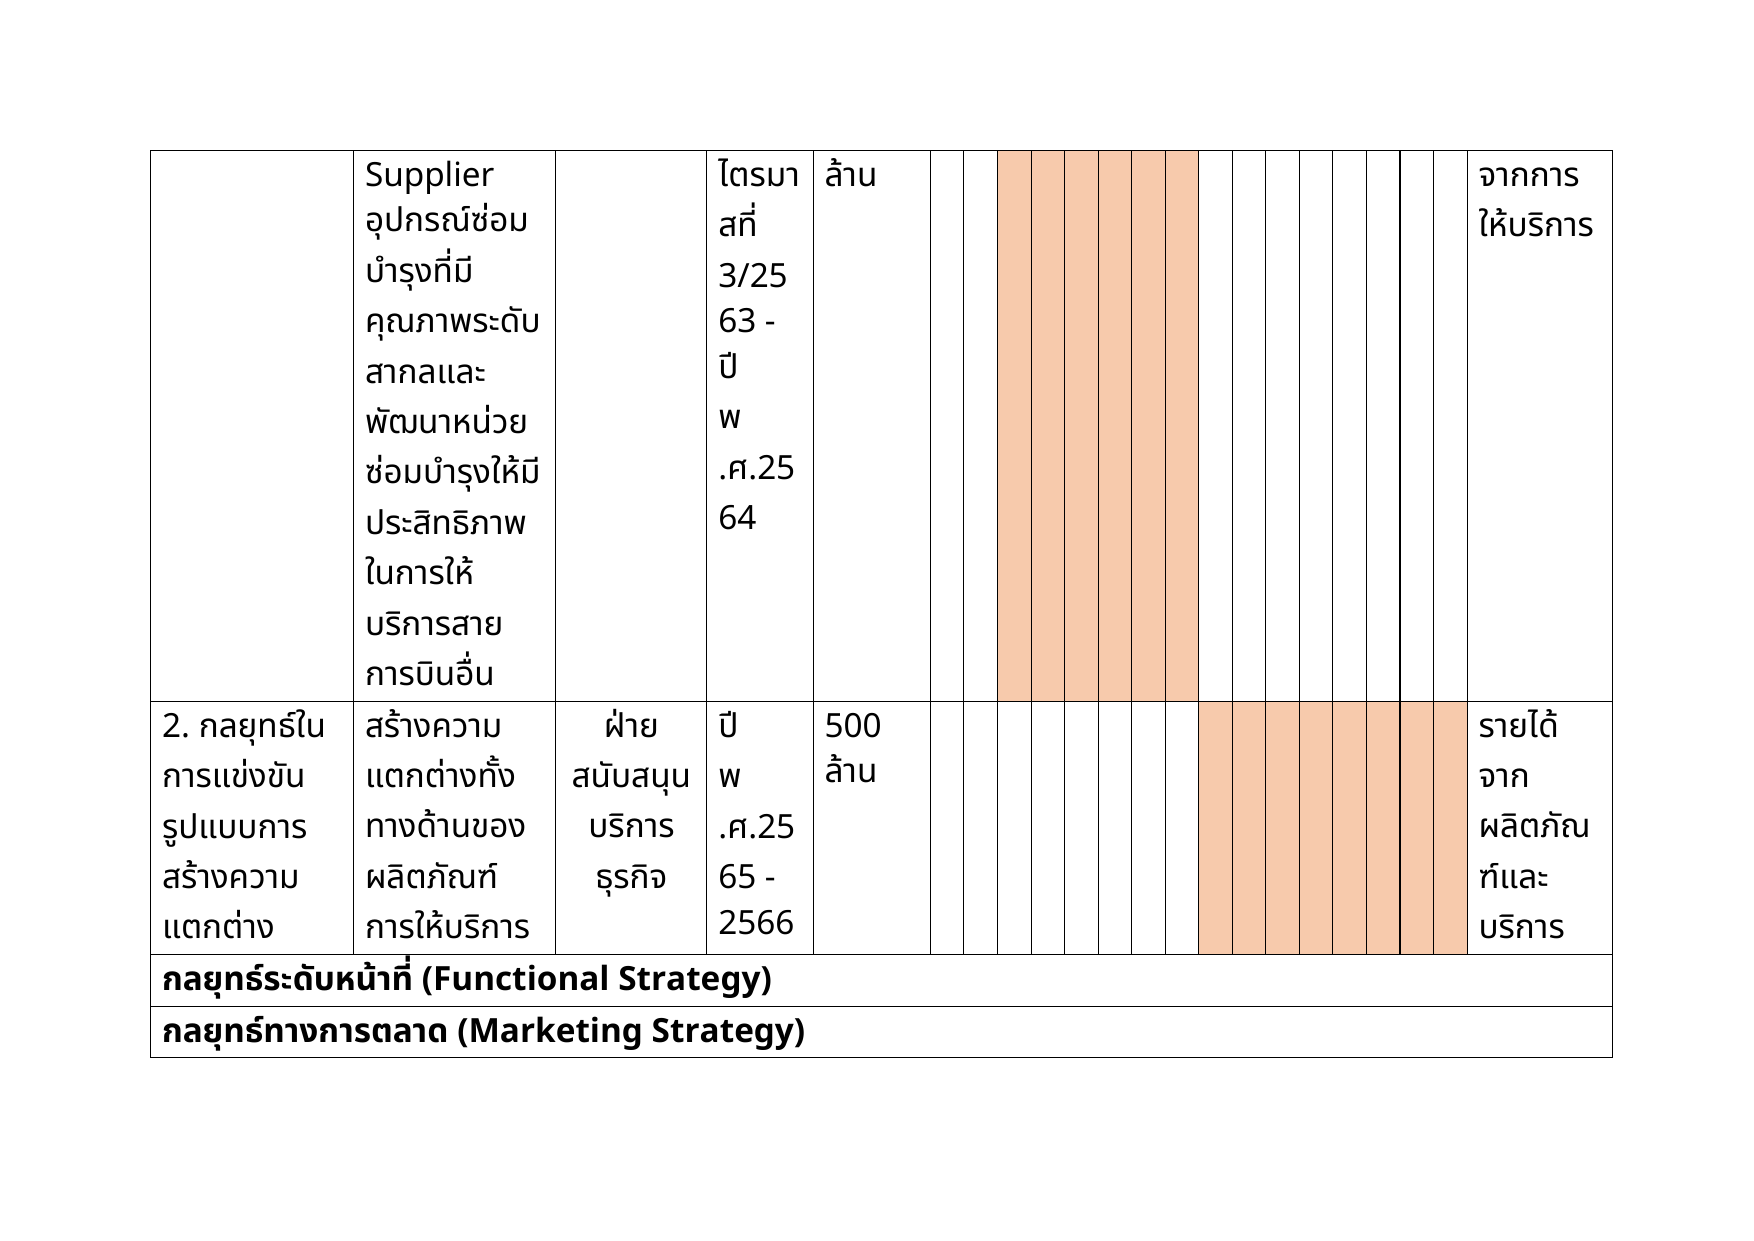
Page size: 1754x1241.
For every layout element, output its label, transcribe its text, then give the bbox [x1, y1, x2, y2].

table_cell [1065, 702, 1098, 954]
table_cell [1367, 151, 1399, 701]
table_cell [151, 151, 353, 701]
table_cell [1099, 151, 1131, 701]
table_cell [1166, 151, 1198, 701]
table_cell [1032, 702, 1064, 954]
table_cell [1266, 151, 1299, 701]
table_cell [998, 702, 1031, 954]
table_cell [1434, 702, 1467, 954]
table_cell 2. กลยุทธ์ในการแข่งขัน รูปแบบการสร้างความแตกต่าง [151, 702, 353, 954]
table_cell [1199, 151, 1232, 701]
table_cell กลยุทธ์ทางการตลาด (Marketing Strategy) [151, 1007, 1612, 1057]
table_cell [1401, 151, 1433, 701]
table_cell [1300, 151, 1332, 701]
table_cell [1233, 702, 1265, 954]
table_cell [931, 151, 963, 701]
table_cell [964, 702, 997, 954]
table_cell [998, 151, 1031, 701]
table_cell [1166, 702, 1198, 954]
table_cell [1300, 702, 1332, 954]
table_cell [1401, 702, 1433, 954]
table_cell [354, 151, 555, 701]
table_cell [707, 151, 813, 701]
table_cell [964, 151, 997, 701]
table_cell กลยุทธ์ระดับหน้าที่ (Functional Strategy) [151, 955, 1612, 1006]
table_cell [1333, 151, 1366, 701]
table_cell ปี พ.ศ.2565 - 2566 [707, 702, 813, 954]
table_cell [1132, 151, 1165, 701]
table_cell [1468, 151, 1612, 701]
table_cell สร้างความแตกต่างทั้งทางด้านของผลิตภัณฑ์ การให้บริการ [354, 702, 555, 954]
table_cell [1065, 151, 1098, 701]
table_cell [1367, 702, 1399, 954]
table_cell 500 ล้าน [814, 702, 930, 954]
table_cell [1099, 702, 1131, 954]
table_cell [1132, 702, 1165, 954]
table_cell [1333, 702, 1366, 954]
table_cell ฝ่ายสนับสนุนบริการธุรกิจ [556, 702, 706, 954]
table_cell [556, 151, 706, 701]
table_cell [1434, 151, 1467, 701]
table_cell [1233, 151, 1265, 701]
table_cell รายได้จากผลิตภัณฑ์และบริการ [1468, 702, 1612, 954]
table_cell [1032, 151, 1064, 701]
table_cell [931, 702, 963, 954]
table_cell [1199, 702, 1232, 954]
table_cell [1266, 702, 1299, 954]
table_cell 7,500 ล้าน [814, 151, 930, 701]
